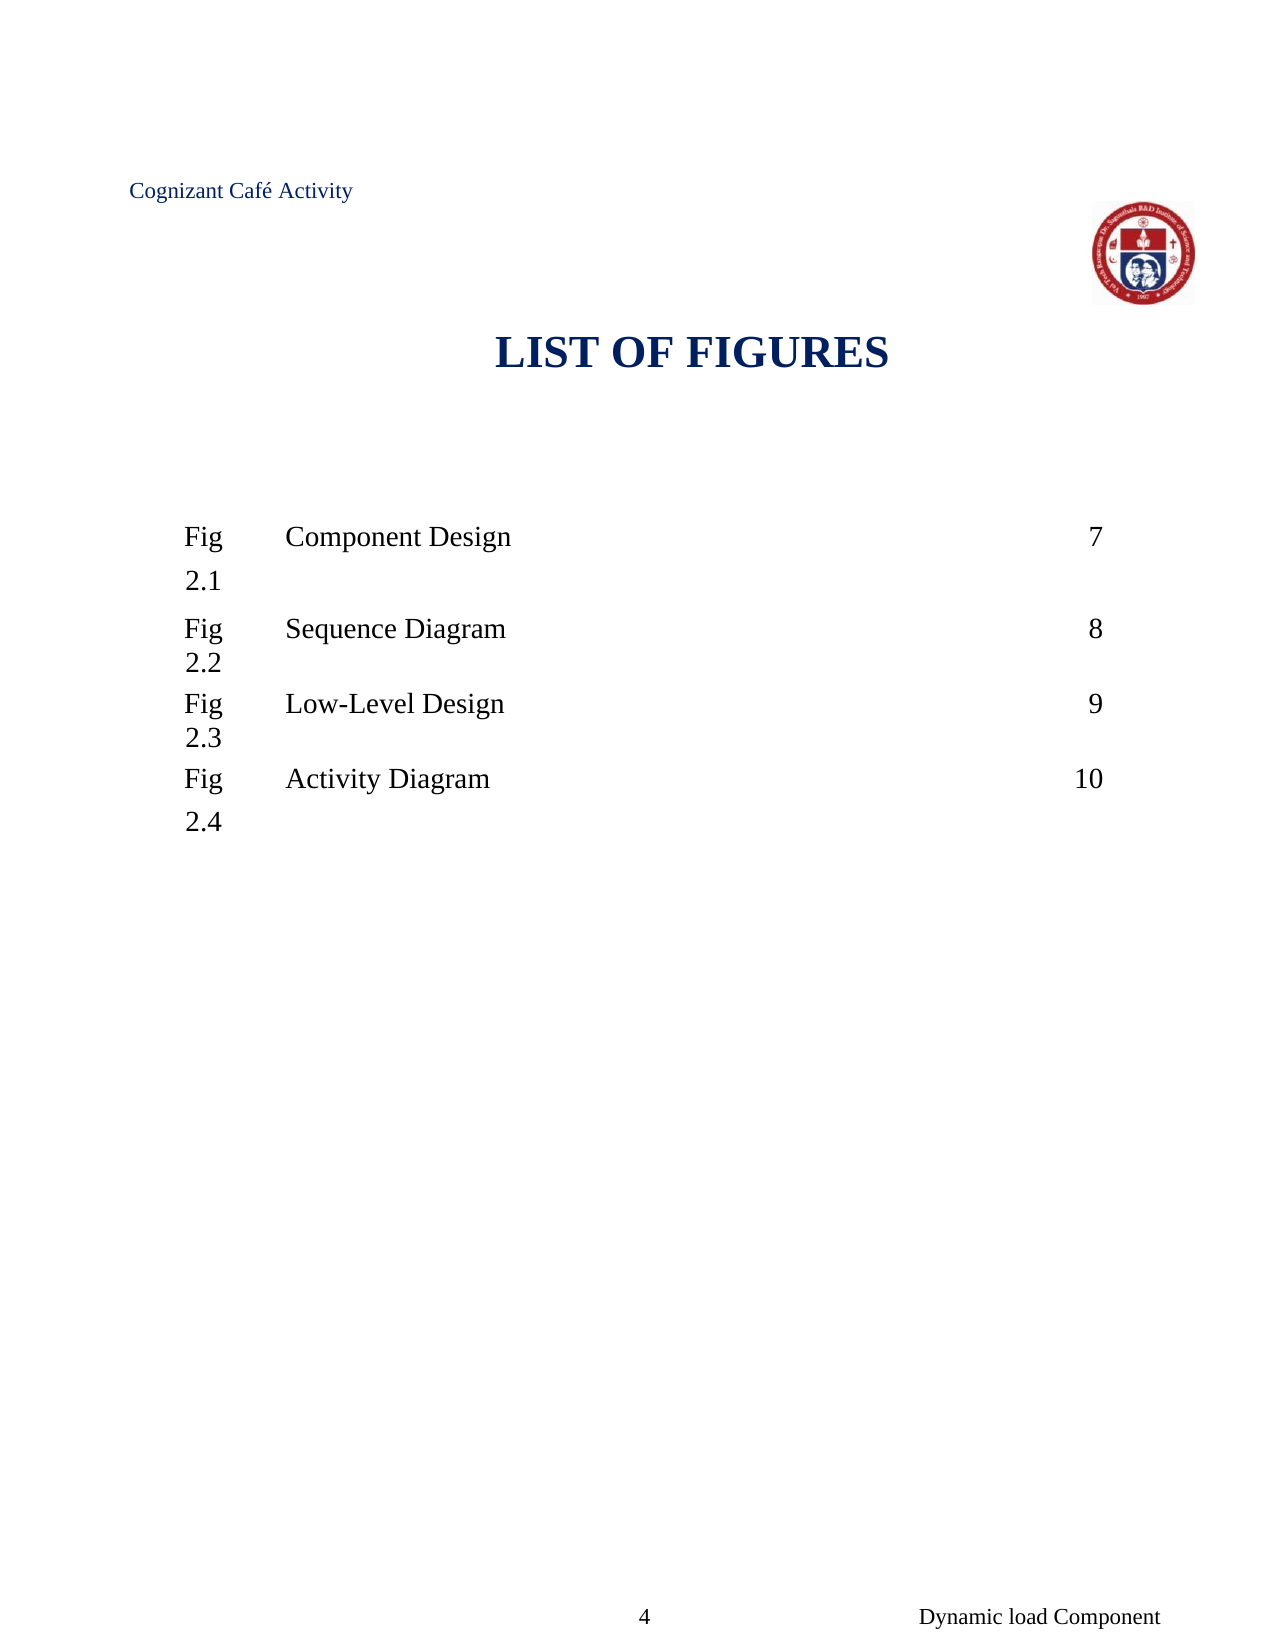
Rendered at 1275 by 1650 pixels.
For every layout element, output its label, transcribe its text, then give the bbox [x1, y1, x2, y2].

table_cell Activity Diagram [259, 754, 792, 844]
table_cell Sequence Diagram [259, 604, 792, 679]
table_cell Low-Level Design [259, 679, 792, 754]
table_header 7 [792, 520, 1134, 604]
table_cell 10 [792, 754, 1134, 844]
subtitle LIST OF FIGURES [239, 324, 1036, 377]
picture [1091, 201, 1196, 305]
table_cell Fig 2.2 [141, 604, 259, 679]
table_header Component Design [259, 520, 792, 604]
table_cell Fig 2.3 [141, 679, 259, 754]
table_header Fig 2.1 [141, 520, 259, 604]
table_cell 9 [792, 679, 1134, 754]
table_cell 8 [792, 604, 1134, 679]
table_cell Fig 2.4 [141, 754, 259, 844]
